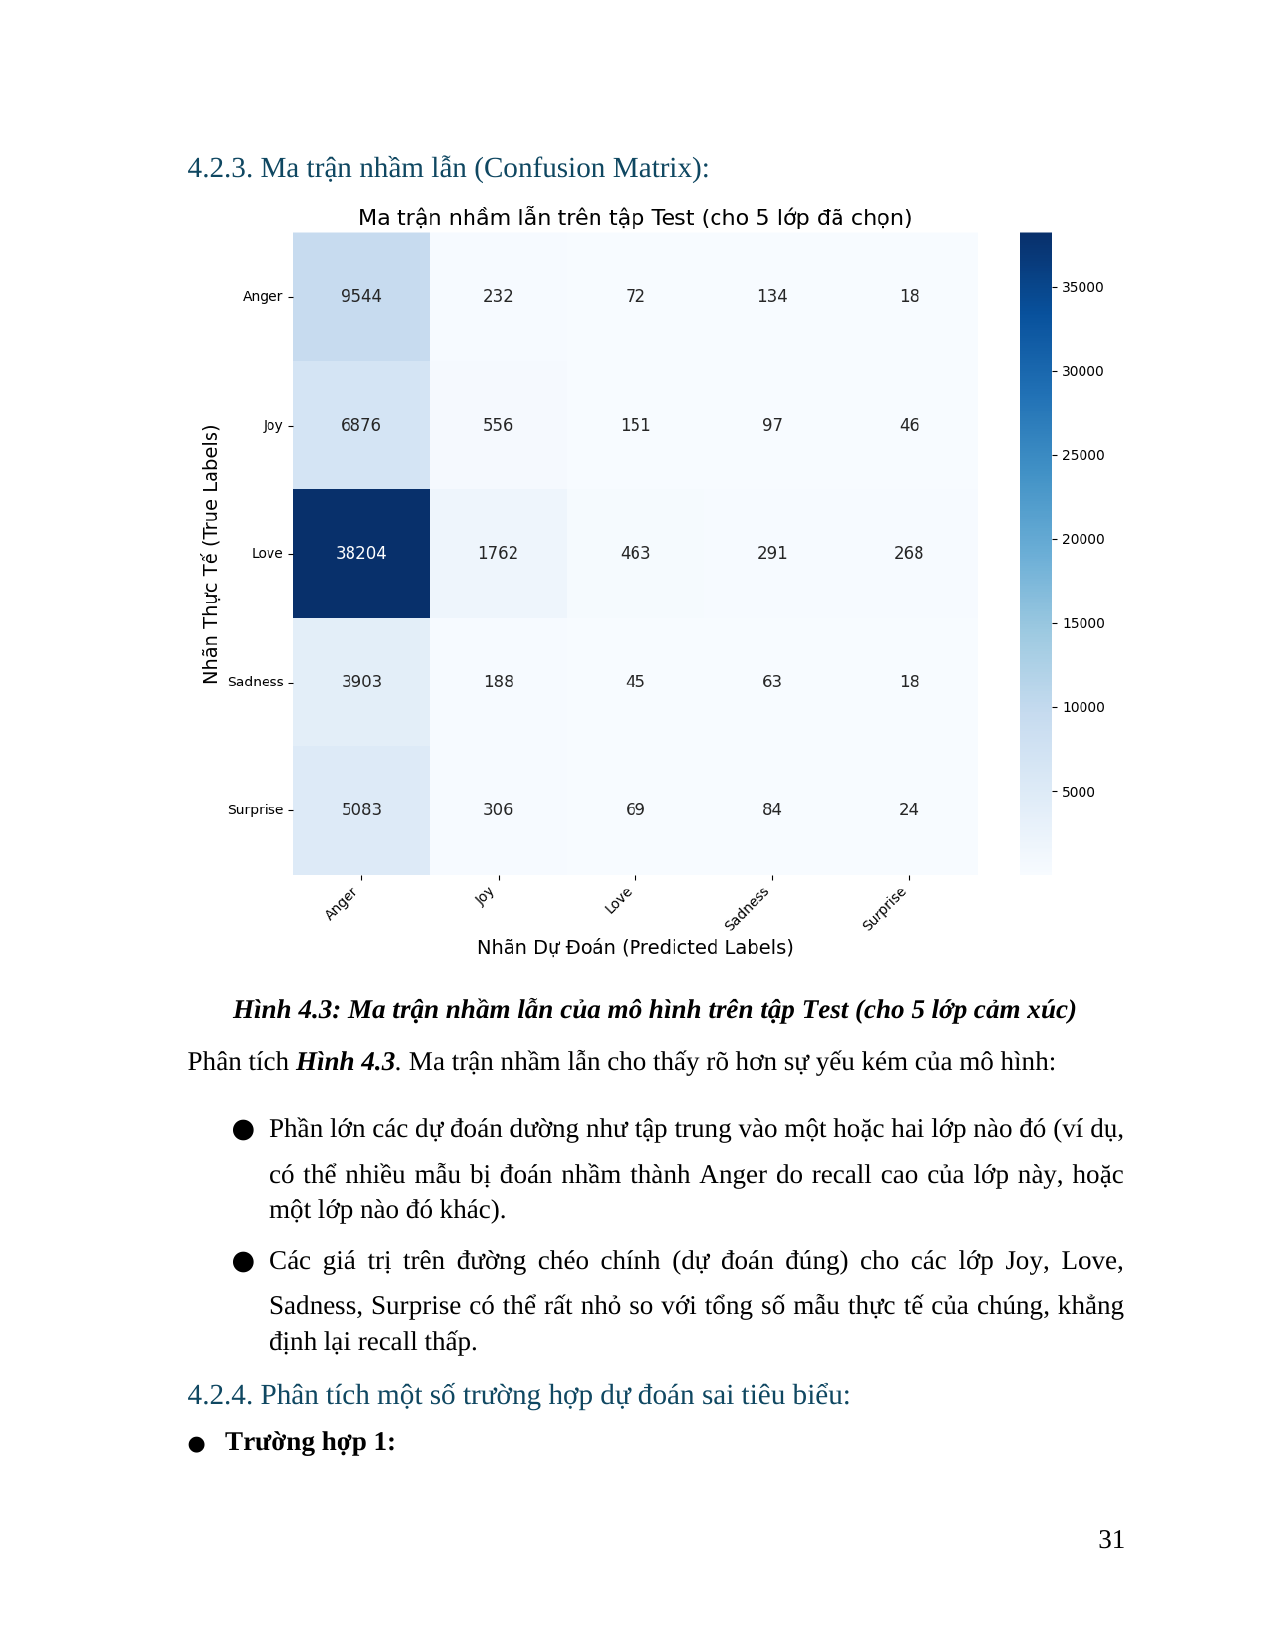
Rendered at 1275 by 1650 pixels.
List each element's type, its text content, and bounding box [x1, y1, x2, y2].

text Hình 4.3: Ma trận nhầm lẫn của mô hình trên tập Test (cho 5 lớp cảm xúc) [150, 993, 1125, 1024]
picture [187, 191, 1163, 972]
text Phân tích Hình 4.3. Ma trận nhầm lẫn cho thấy rõ hơn sự yếu kém của mô hình: [150, 1045, 1125, 1076]
list Phần lớn các dự đoán dường như tập trung vào một hoặc hai lớp nào đó (ví dụ, có thể nhiều mẫu bị đoán nhầm thành Anger do recall cao của lớp này, hoặc một lớp nào đó khác). [231, 1098, 1125, 1224]
list Trường hợp 1: [187, 1419, 1125, 1462]
subtitle 4.2.3. Ma trận nhầm lẫn (Confusion Matrix): [150, 150, 1125, 183]
list Các giá trị trên đường chéo chính (dự đoán đúng) cho các lớp Joy, Love, Sadness, Surprise có thể rất nhỏ so với tổng số mẫu thực tế của chúng, khẳng định lại recall thấp. [231, 1229, 1125, 1356]
subtitle 4.2.4. Phân tích một số trường hợp dự đoán sai tiêu biểu: [150, 1377, 1125, 1411]
